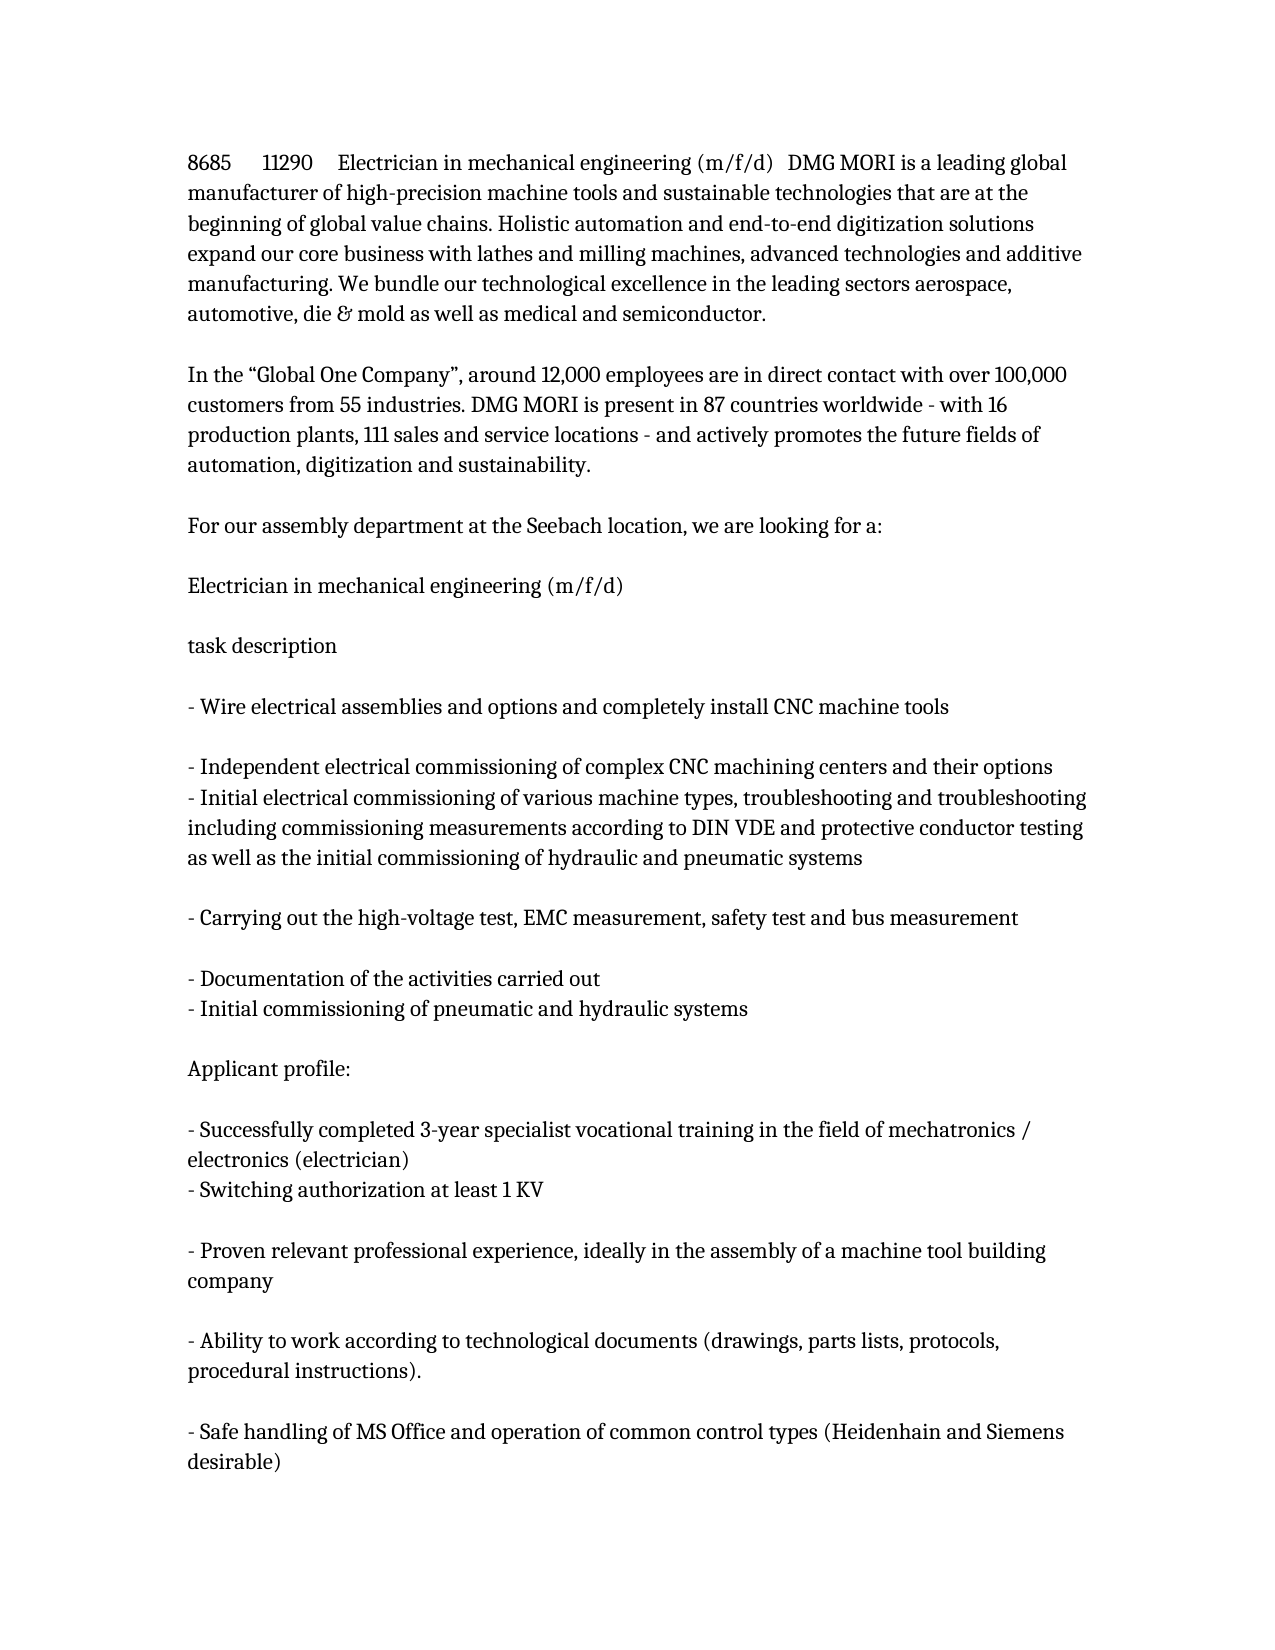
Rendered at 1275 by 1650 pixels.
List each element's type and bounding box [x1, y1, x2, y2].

text [187, 150, 1087, 1475]
